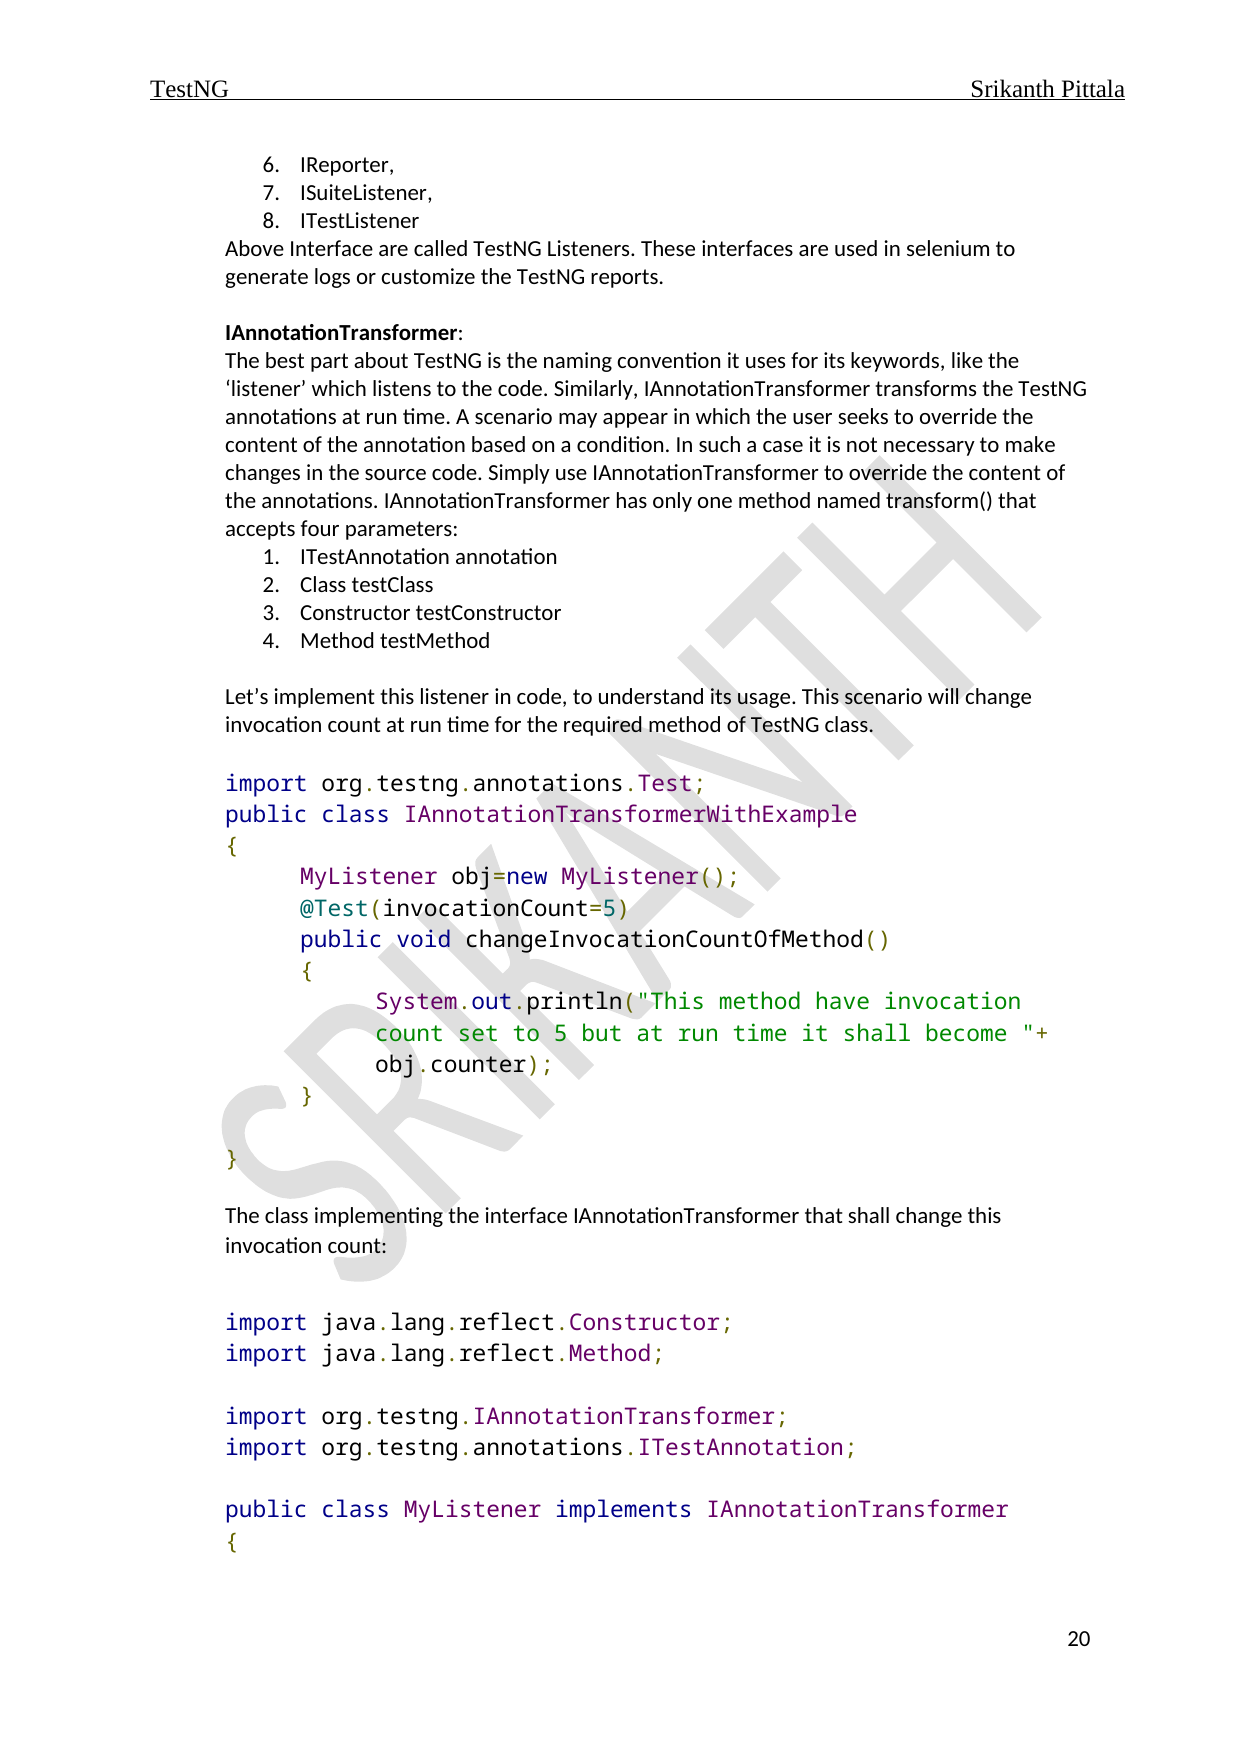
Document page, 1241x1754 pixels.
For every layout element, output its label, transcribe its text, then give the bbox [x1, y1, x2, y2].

text { [225, 829, 1090, 860]
text { [225, 1524, 1090, 1556]
text import java.lang.reflect.Constructor; [225, 1306, 1090, 1337]
text import org.testng.annotations.Test; [225, 766, 1090, 798]
text MyListener obj=new MyListener(); [225, 860, 1090, 891]
text public class IAnnotationTransformerWithExample [225, 798, 1090, 829]
list ITestListener [262, 206, 1090, 234]
list IReporter, [262, 150, 1090, 178]
text public class MyListener implements IAnnotationTransformer [225, 1493, 1090, 1524]
list ISuiteListener, [262, 178, 1090, 206]
list Class testClass [262, 570, 1090, 598]
text public void changeInvocationCountOfMethod() [225, 923, 1090, 954]
text } [225, 1141, 1090, 1173]
text Above Interface are called TestNG Listeners. These interfaces are used in selenium to generate logs or customize the TestNG reports. [225, 234, 1090, 290]
list Constructor testConstructor [262, 598, 1090, 626]
text @Test(invocationCount=5) [225, 891, 1090, 923]
text Let’s implement this listener in code, to understand its usage. This scenario will change invocation count at run time for the required method of TestNG class. [225, 682, 1090, 738]
text { [225, 954, 1090, 985]
text import org.testng.IAnnotationTransformer; [225, 1399, 1090, 1431]
text import org.testng.annotations.ITestAnnotation; [225, 1431, 1090, 1462]
list ITestAnnotation annotation [262, 542, 1090, 570]
text import java.lang.reflect.Method; [225, 1337, 1090, 1368]
text The best part about TestNG is the naming convention it uses for its keywords, like the ‘listener’ which listens to the code. Similarly, IAnnotationTransformer transforms the TestNG annotations at run time. A scenario may appear in which the user seeks to override the content of the annotation based on a condition. In such a case it is not necessary to make changes in the source code. Simply use IAnnotationTransformer to override the content of the annotations. IAnnotationTransformer has only one method named transform() that accepts four parameters: [225, 346, 1090, 542]
text IAnnotationTransformer: [225, 318, 1090, 346]
text System.out.println("This method have invocation count set to 5 but at run time it shall become "+ obj.counter); [375, 985, 1090, 1079]
text } [225, 1079, 1090, 1110]
list Method testMethod [262, 626, 1090, 654]
text The class implementing the interface IAnnotationTransformer that shall change this invocation count: [225, 1201, 1090, 1259]
